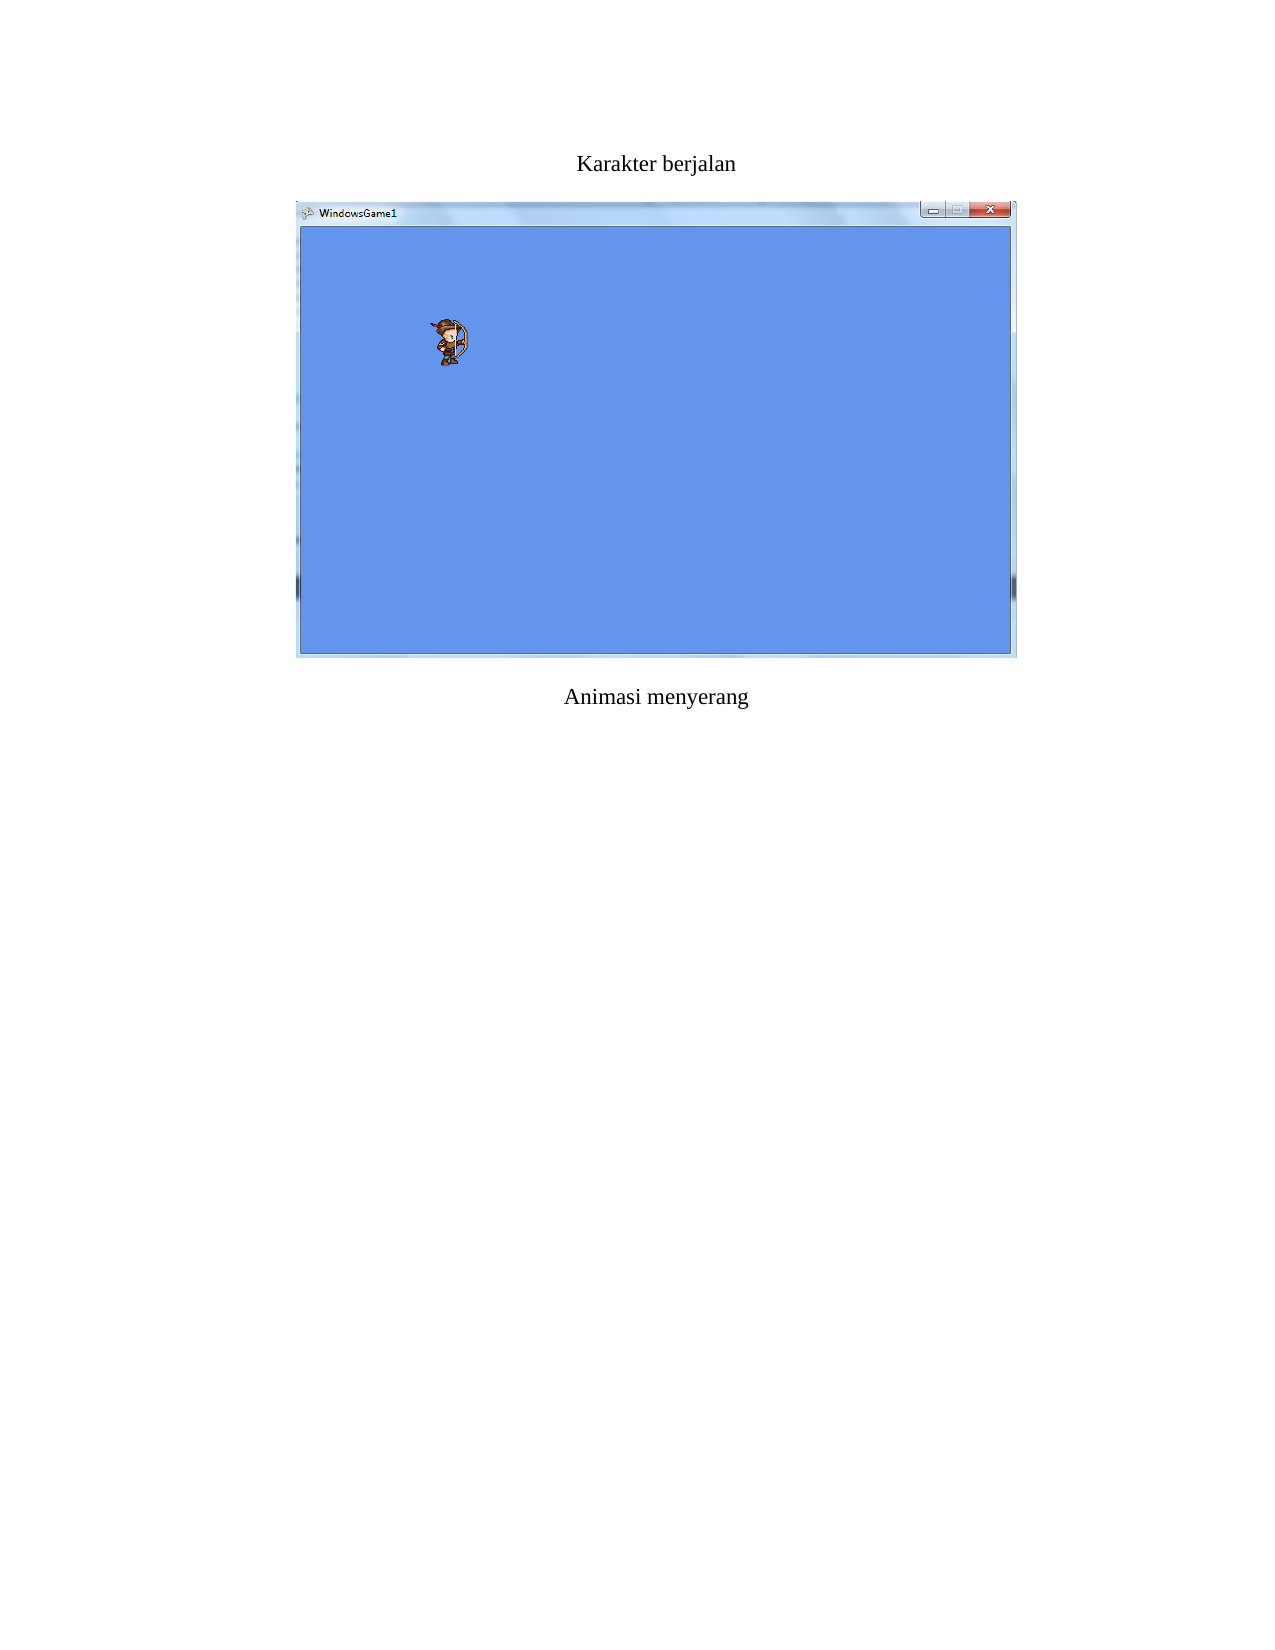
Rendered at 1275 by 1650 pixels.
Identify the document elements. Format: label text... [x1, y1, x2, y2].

text Animasi menyerang [187, 683, 1125, 709]
text Karakter berjalan [187, 150, 1125, 176]
picture [295, 201, 1017, 658]
